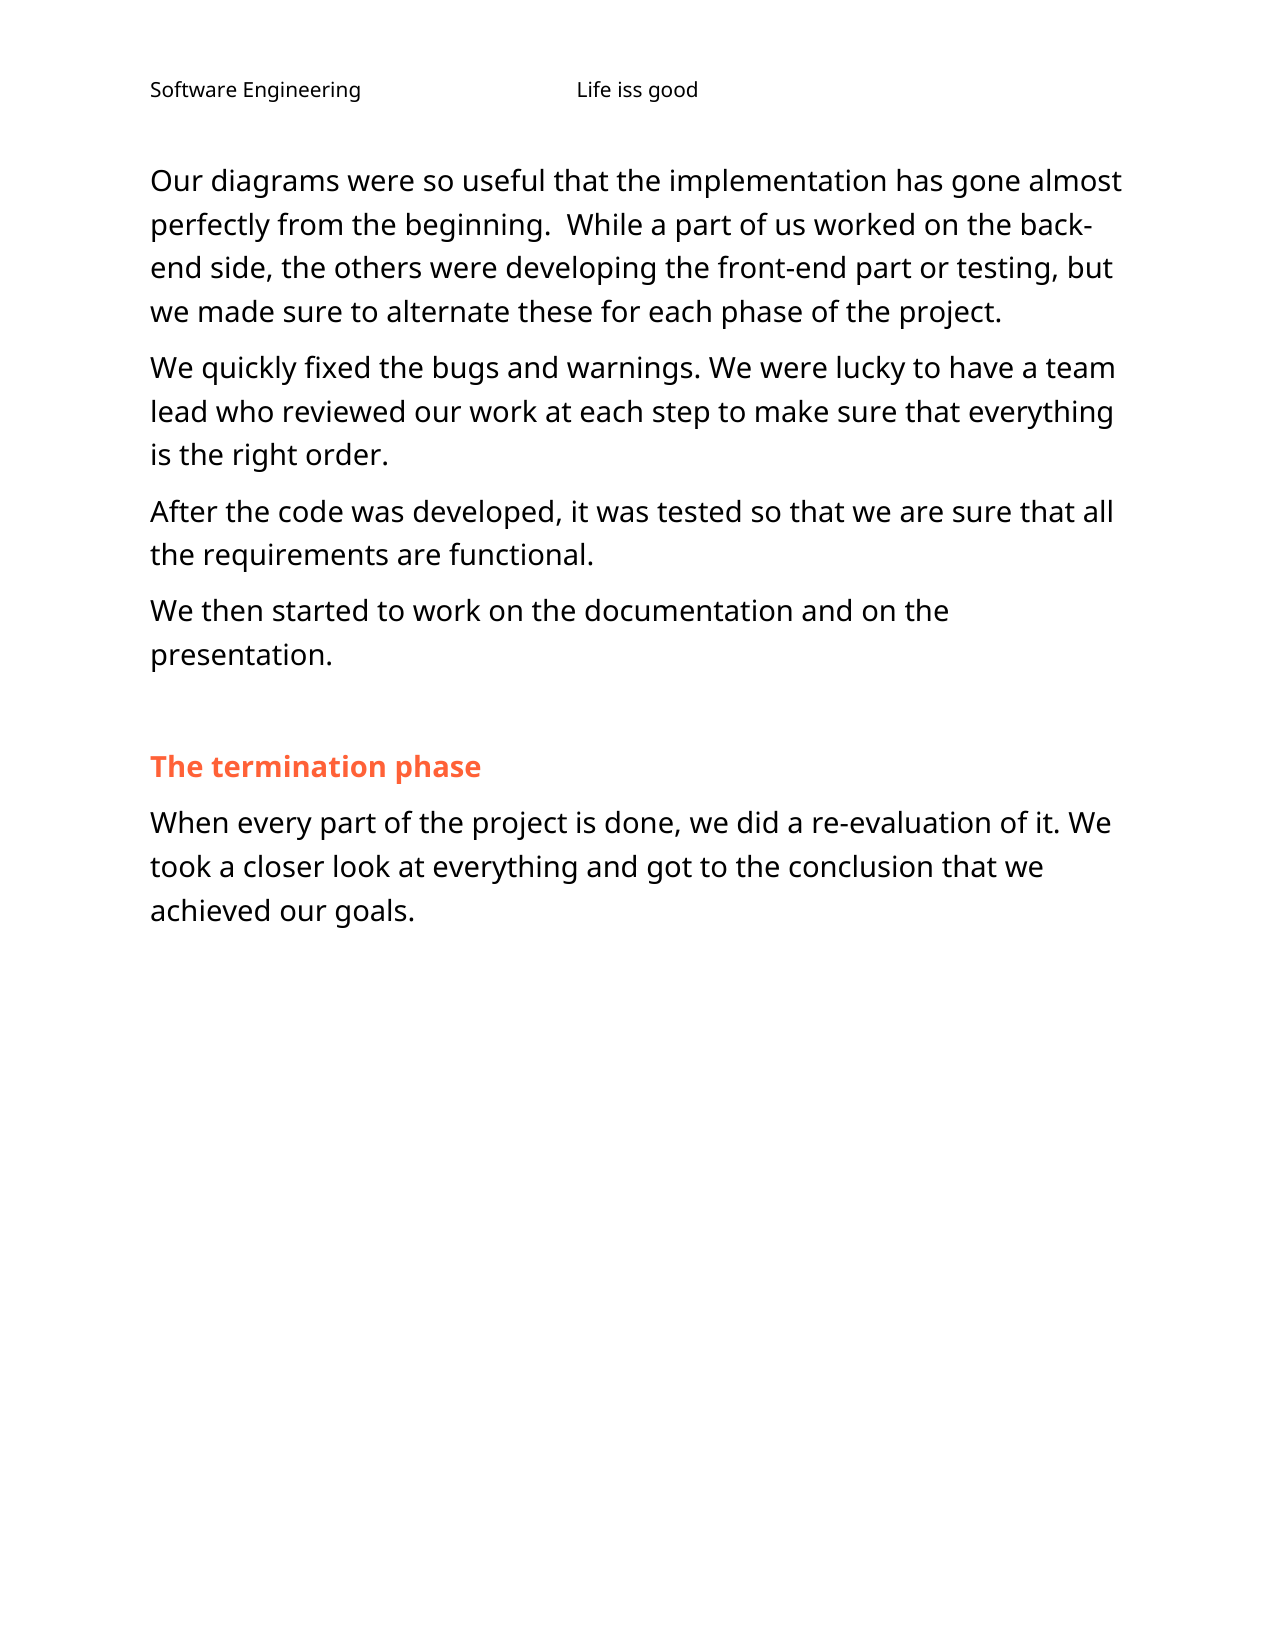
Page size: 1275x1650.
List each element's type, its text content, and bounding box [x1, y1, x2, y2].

text The termination phase [150, 747, 1125, 786]
text We then started to work on the documentation and on the presentation. [150, 591, 1125, 674]
text After the code was developed, it was tested so that we are sure that all the requirements are functional. [150, 491, 1125, 574]
text Our diagrams were so useful that the implementation has gone almost perfectly from the beginning. While a part of us worked on the back-end side, the others were developing the front-end part or testing, but we made sure to alternate these for each phase of the project. [150, 160, 1125, 331]
text When every part of the project is done, we did a re-evaluation of it. We took a closer look at everything and got to the conclusion that we achieved our goals. [150, 803, 1125, 930]
text We quickly fixed the bugs and warnings. We were lucky to have a team lead who reviewed our work at each step to make sure that everything is the right order. [150, 347, 1125, 474]
